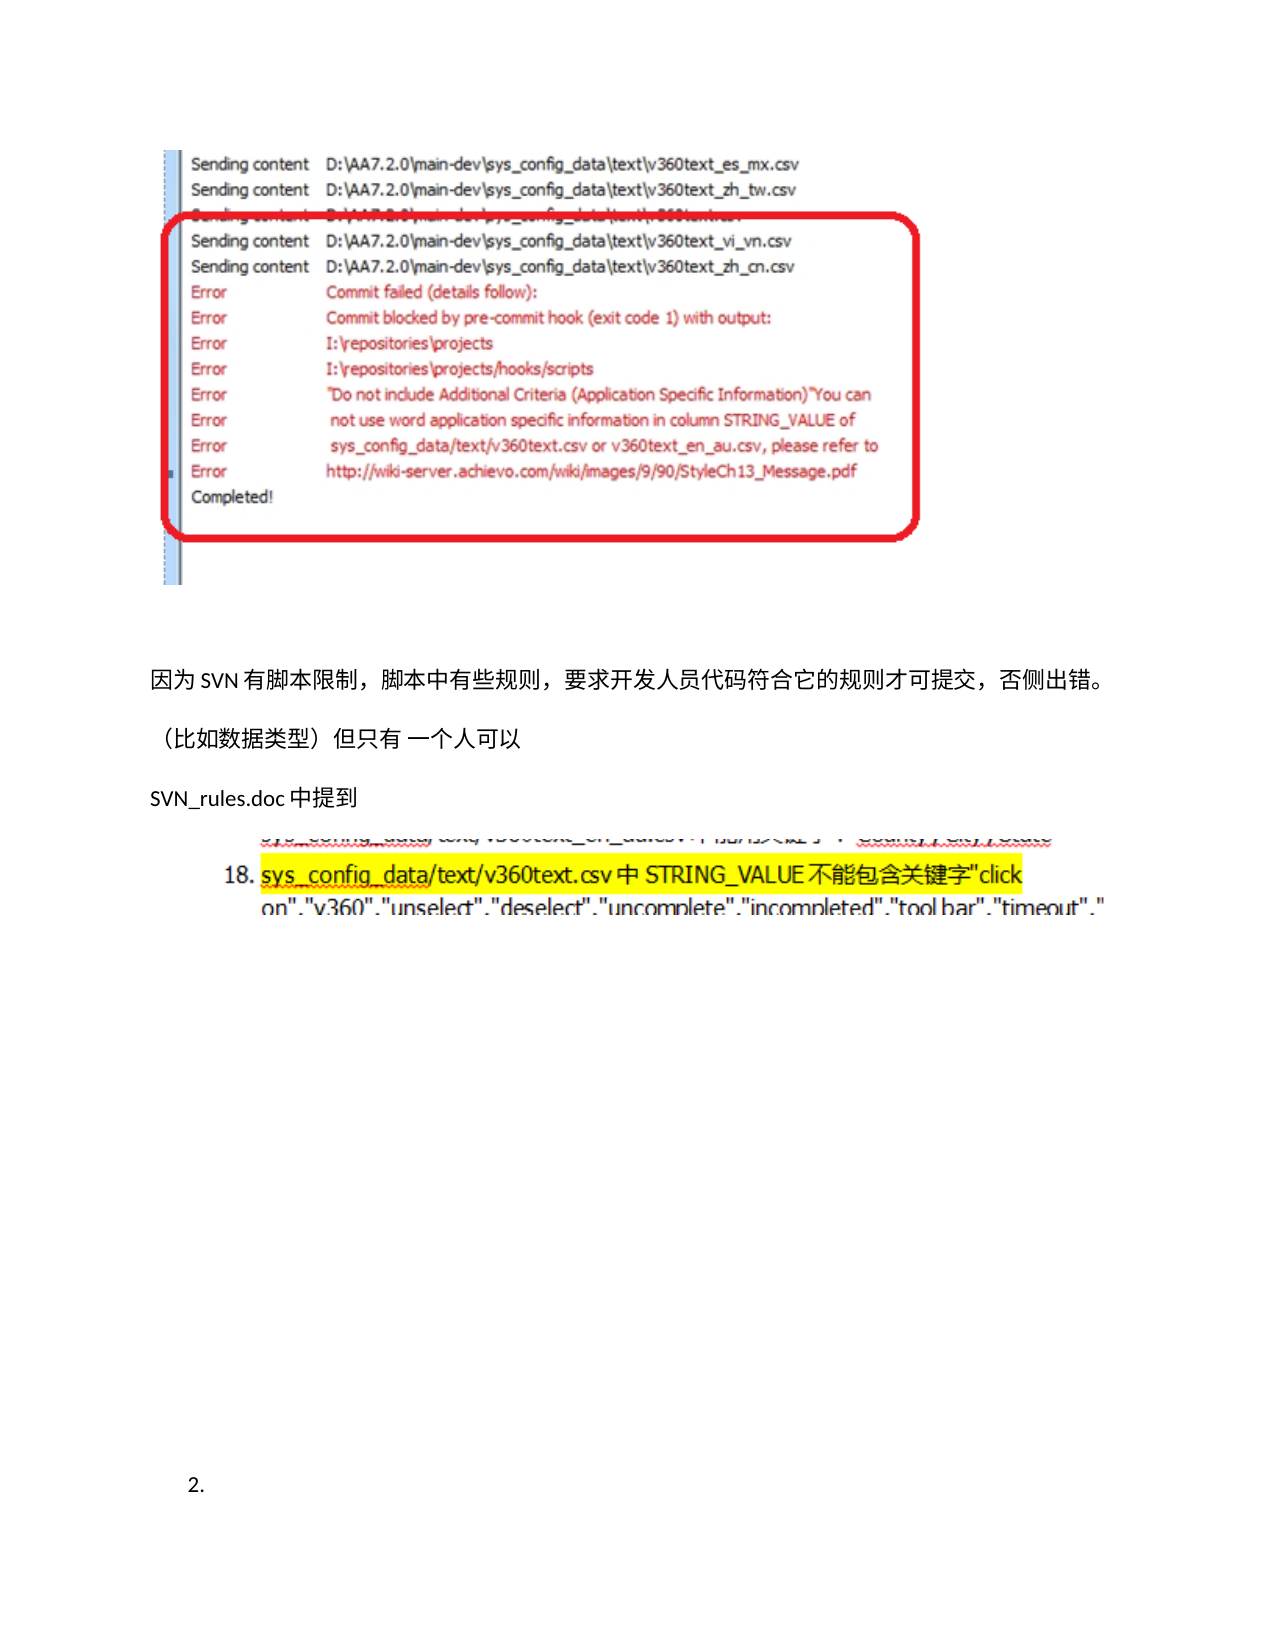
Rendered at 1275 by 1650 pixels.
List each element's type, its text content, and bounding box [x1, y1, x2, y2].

text （比如数据类型）但只有 一个人可以 [150, 721, 1125, 754]
picture [150, 150, 989, 585]
text 因为SVN有脚本限制，脚本中有些规则，要求开发人员代码符合它的规则才可提交，否侧出错。 [150, 662, 1125, 696]
text SVN_rules.doc中提到 [150, 780, 1125, 813]
picture [150, 839, 1104, 915]
